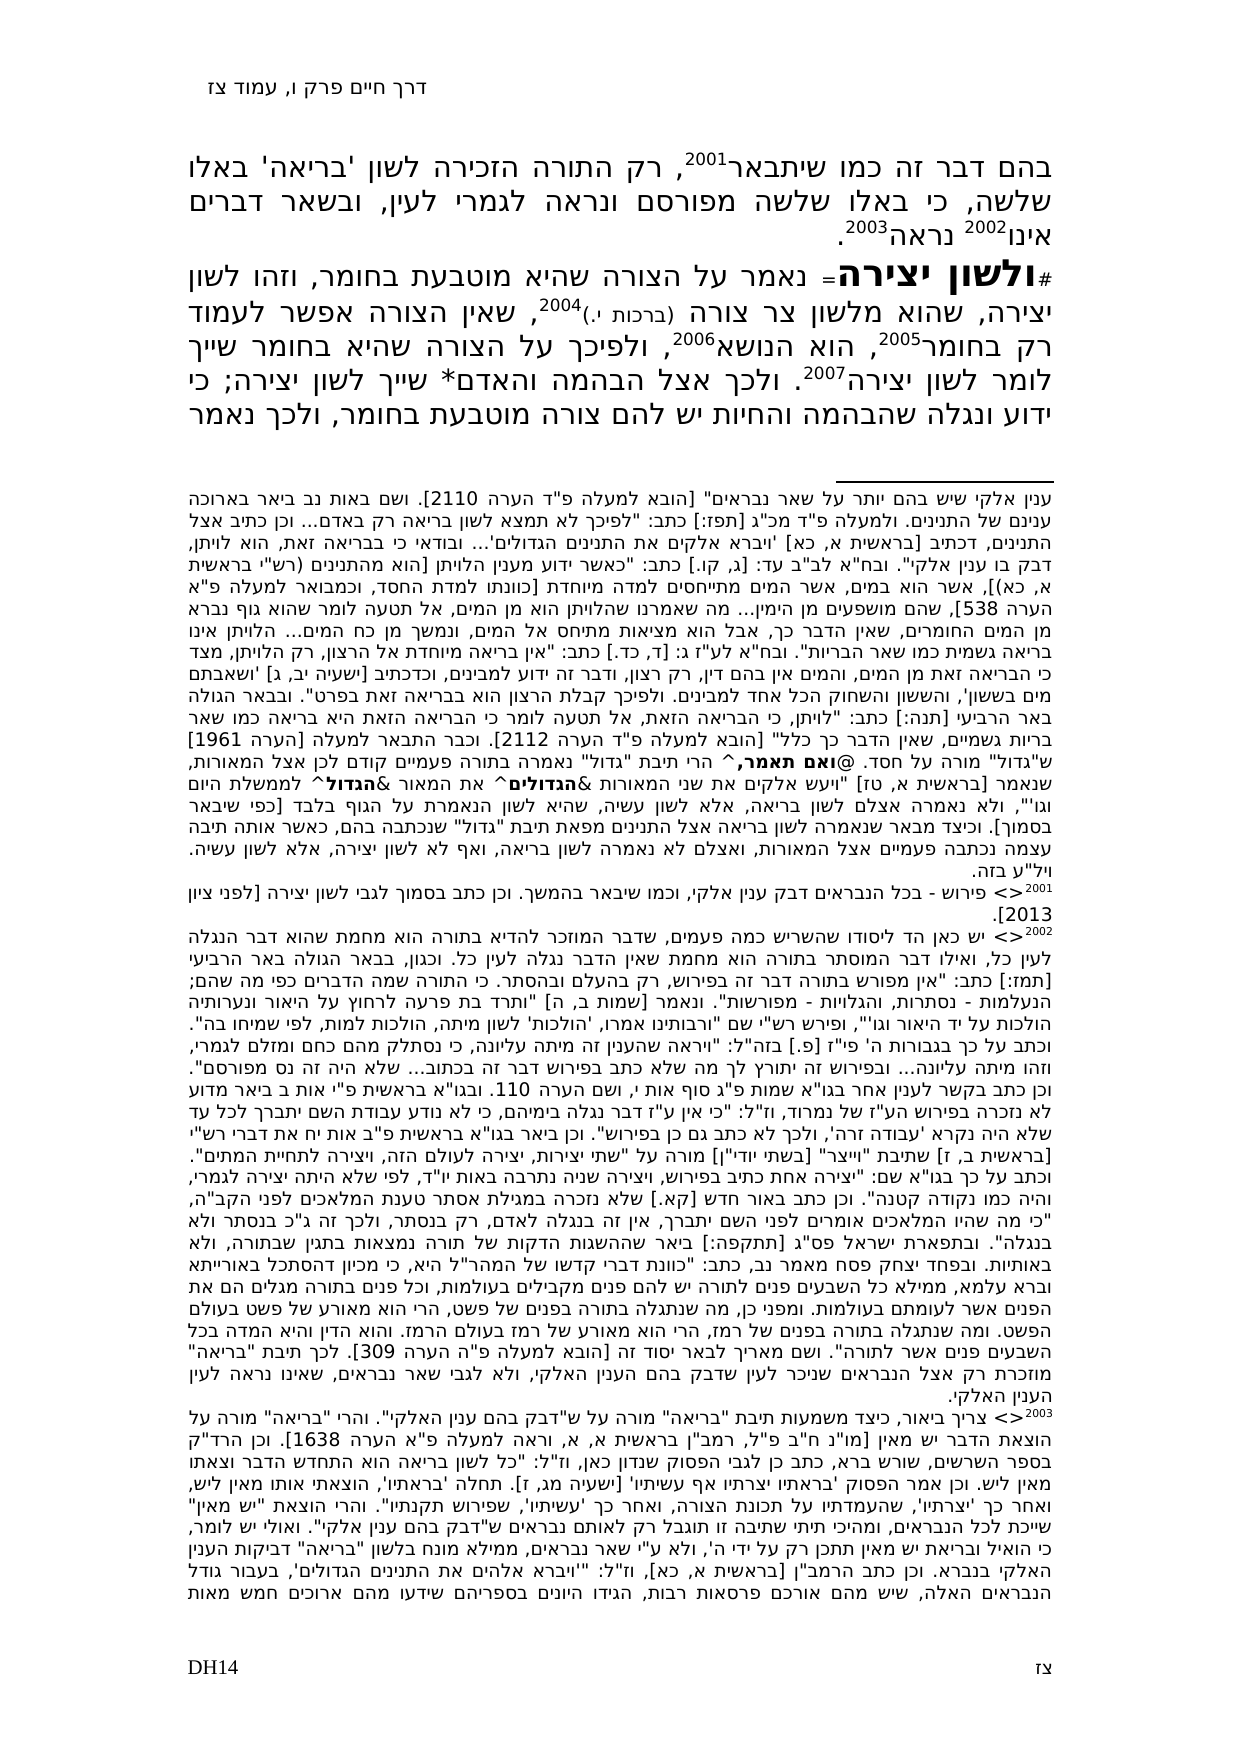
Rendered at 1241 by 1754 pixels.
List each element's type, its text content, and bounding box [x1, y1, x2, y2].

text #ולשון יצירה= נאמר על הצורה שהיא מוטבעת בחומר, וזהו לשון יצירה, שהוא מלשון צר צורה (ברכות י.), שאין הצורה אפשר לעמוד רק בחומר, הוא הנושא, ולפיכך על הצורה שהיא בחומר שייך לומר לשון יצירה. ולכך אצל הבהמה והאדם* שייך לשון יצירה; כי ידוע ונגלה שהבהמה והחיות יש להם צורה מוטבעת בחומר, ולכך נאמר אצל זה לשון יצירה (בראשית ב, יט). וכן האדם יש לו צורה שהיא מוטבעת בחומר, אף על גב שיש לו צורה אלהית נבדלת, מכל מקום יש לו צורה חמרית גם כן אל האדם, שהיא צורה מוטבעת בחומר*, שבשביל אותה צורה כתיב לשון (בראשית ב, ז) "וייצר אלהים". ואין הפירוש כי לא שייך זה רק אצל האדם ואצל הבהמה, כי גם אל כל הנבראים יש צורה מוטבעת בחומר, רק שאצל האדם ואצל הבהמה נראה ביותר, [לכך] כתב לשון זה בפרט אצלם. [187, 252, 1053, 431]
text #ופירוש כי= לשון 'בריאה' נאמר על הצורה הנבדלת האלהית שדבק בנבראים. וזה כי האדם כתיב בפירוש (בראשית ט, ו) "בצלם אלהים עשה את האדם", שתדע מזה כי דבק בצורת האדם ענין אלהי. וכן בשמים וארץ, שהם כלל העולם, אין ספק שדבק בהם ענין אלהי, ולכך כתיב לשון 'בריאה'. וכן התנינים הגדולים, שהכתוב מפרש שהם "תנינים גדולים" (בראשית א, כא), ולפי גדלם עד שהם בריאה נפלאה, דבק בהם ענין האלהי, נאמר אצלם לשון 'בריאה'. כי כל הנבראים יש בהם דבר זה כמו שיתבאר, רק התורה הזכירה לשון 'בריאה' באלו שלשה, כי באלו שלשה מפורסם ונראה לגמרי לעין, ובשאר דברים אינו נראה. [187, 150, 1053, 252]
